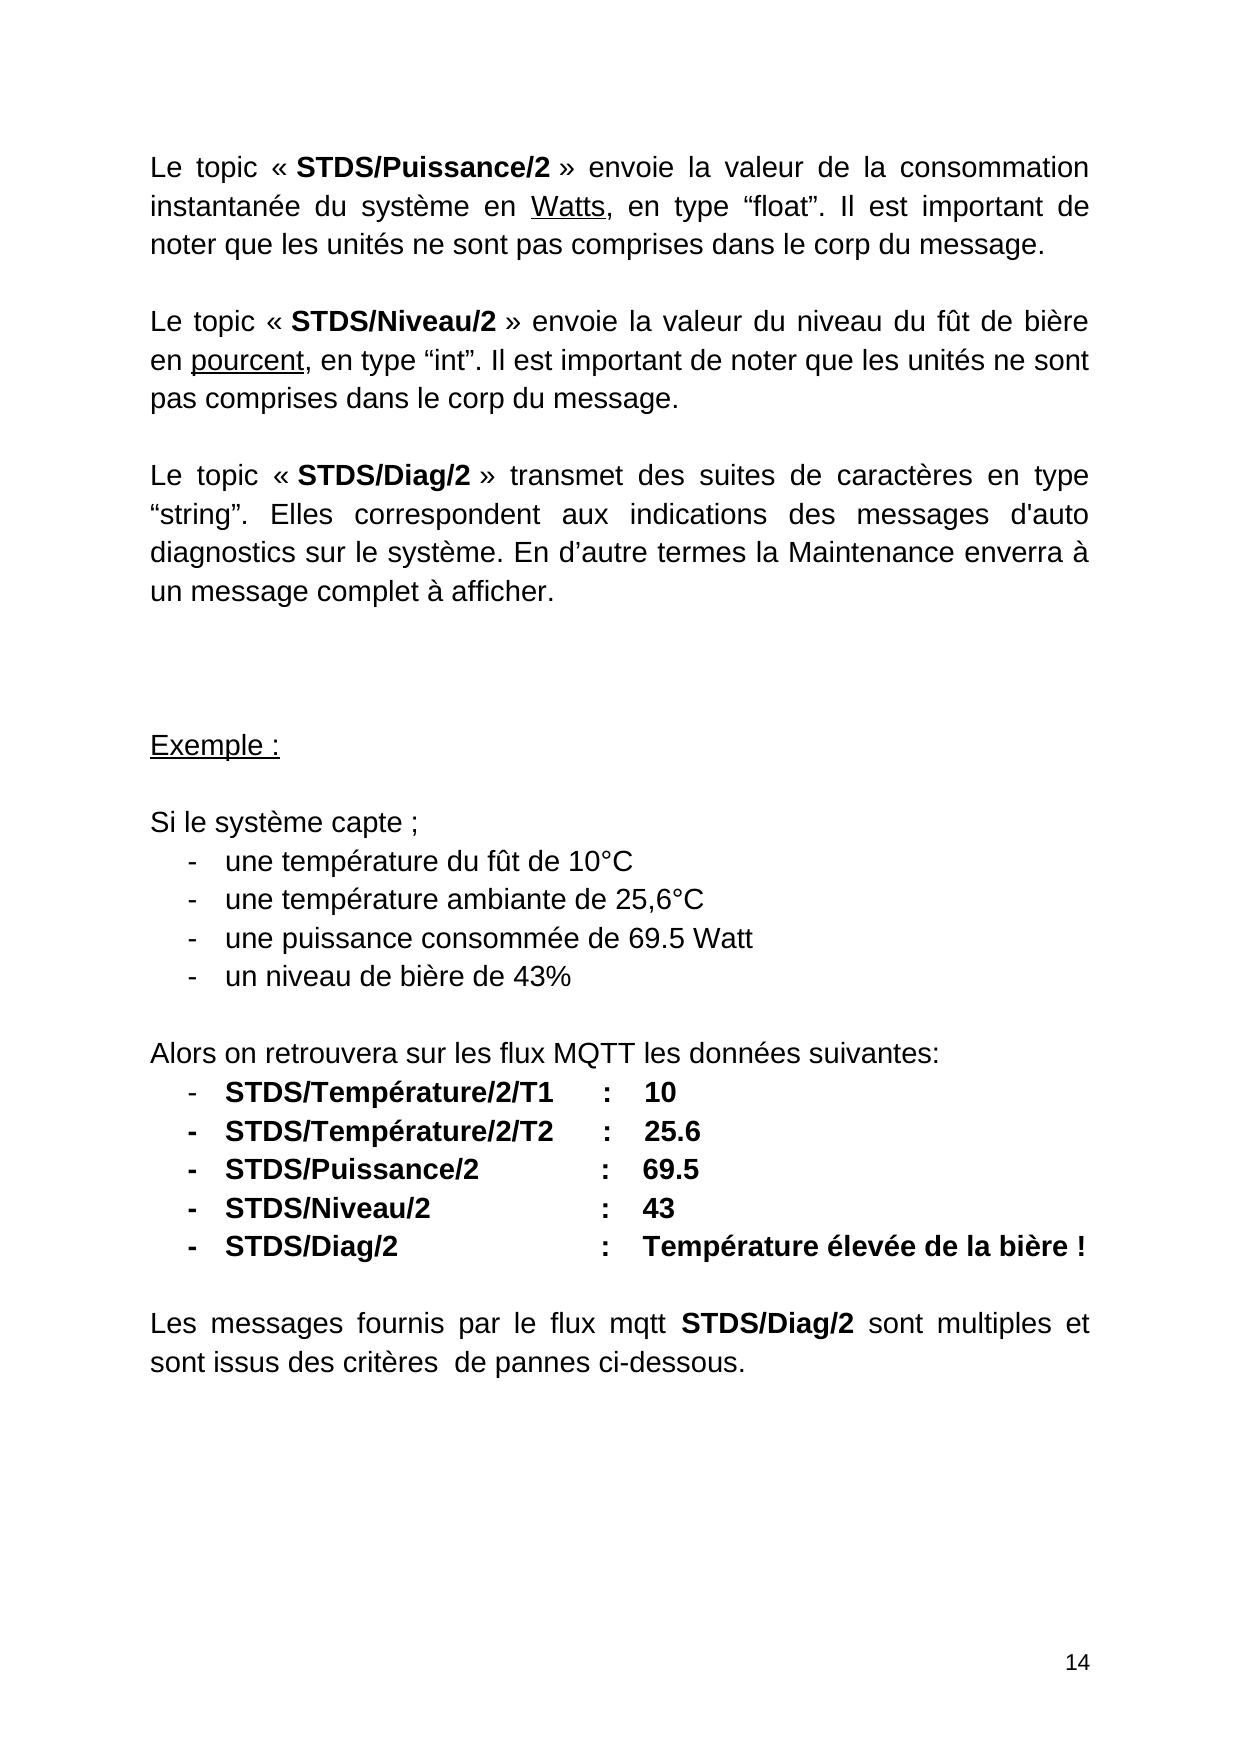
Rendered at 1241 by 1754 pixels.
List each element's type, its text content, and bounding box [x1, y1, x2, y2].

text Si le système capte ; [150, 805, 1090, 839]
list STDS/Température/2/T2 : 25.6 [187, 1113, 1090, 1147]
list une puissance consommée de 69.5 Watt [187, 921, 1090, 954]
text Le topic « STDS/Diag/2 » transmet des suites de caractères en type “string”. Elles correspondent aux indications des messages d'auto diagnostics sur le système. En d’autre termes la Maintenance enverra à un message complet à afficher. [150, 458, 1090, 607]
list STDS/Niveau/2 : 43 [187, 1191, 1090, 1224]
text Exemple : [150, 728, 1090, 762]
list STDS/Puissance/2 : 69.5 [187, 1152, 1090, 1186]
list STDS/Diag/2 : Température élevée de la bière ! [187, 1229, 1090, 1263]
list STDS/Température/2/T1 : 10 [187, 1075, 1090, 1108]
text Le topic « STDS/Puissance/2 » envoie la valeur de la consommation instantanée du système en Watts, en type “float”. Il est important de noter que les unités ne sont pas comprises dans le corp du message. [150, 150, 1090, 261]
list une température du fût de 10°C [187, 844, 1090, 877]
list un niveau de bière de 43% [187, 959, 1090, 993]
text Le topic « STDS/Niveau/2 » envoie la valeur du niveau du fût de bière en pourcent, en type “int”. Il est important de noter que les unités ne sont pas comprises dans le corp du message. [150, 304, 1090, 415]
list une température ambiante de 25,6°C [187, 882, 1090, 916]
text Les messages fournis par le flux mqtt STDS/Diag/2 sont multiples et sont issus des critères de pannes ci-dessous. [150, 1306, 1090, 1378]
text Alors on retrouvera sur les flux MQTT les données suivantes: [150, 1036, 1090, 1070]
